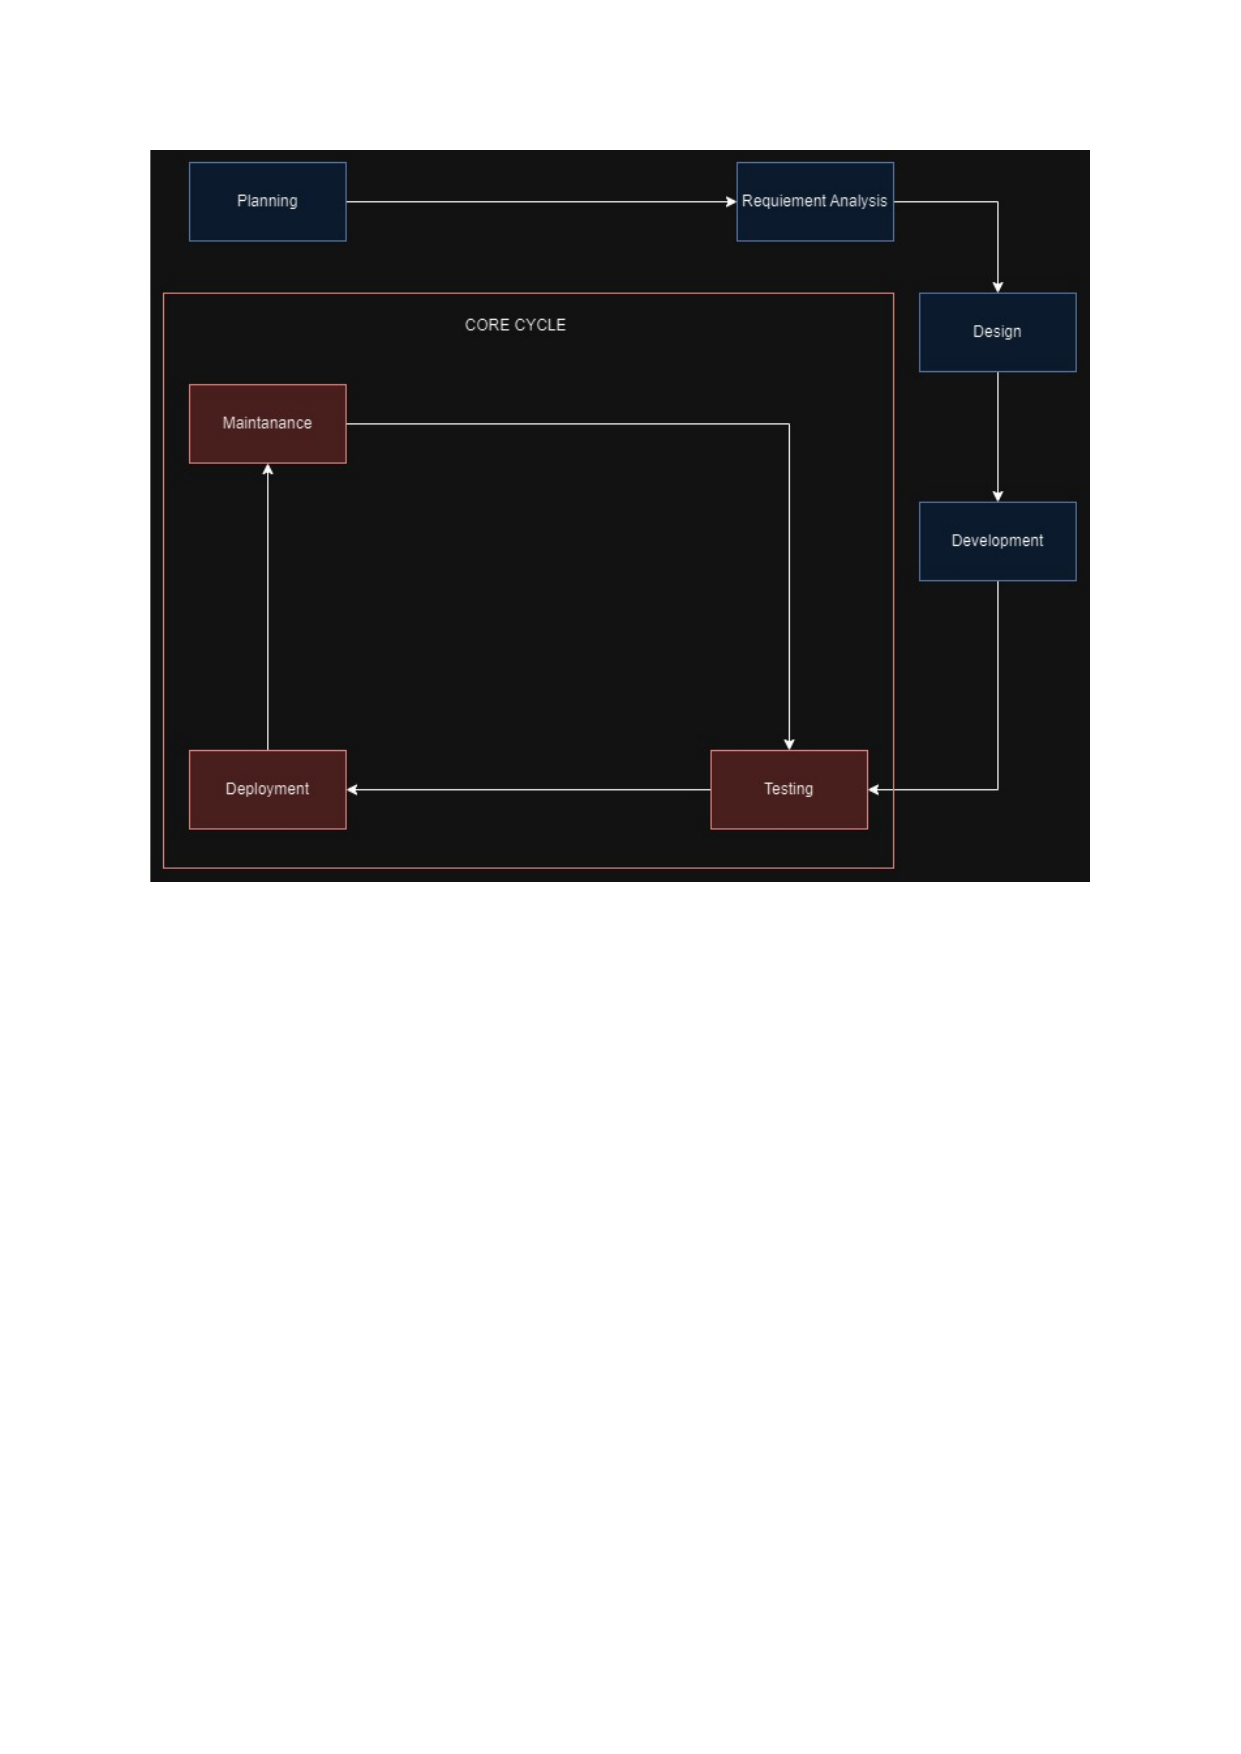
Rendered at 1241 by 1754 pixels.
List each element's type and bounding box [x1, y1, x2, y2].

picture [150, 150, 1090, 882]
